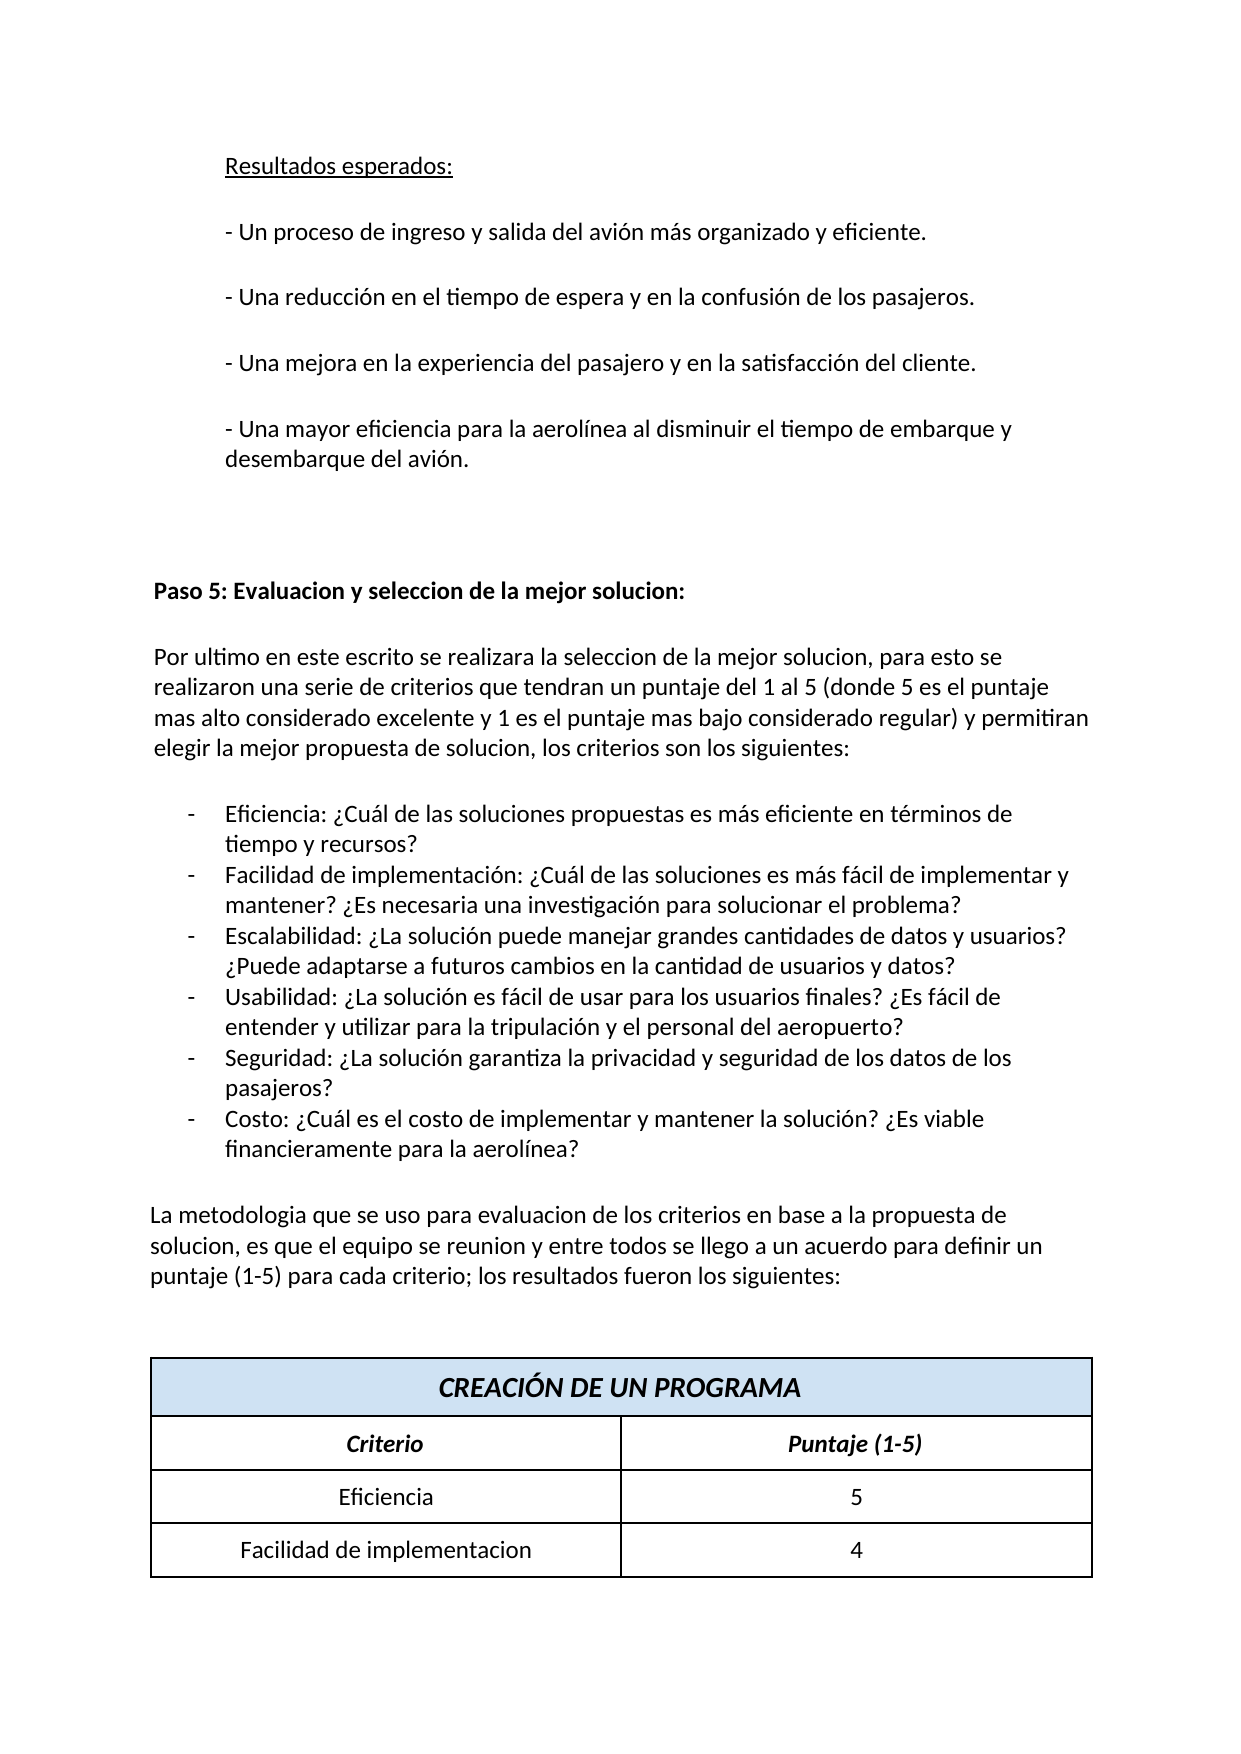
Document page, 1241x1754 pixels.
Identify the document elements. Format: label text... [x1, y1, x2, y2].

text La metodologia que se uso para evaluacion de los criterios en base a la propuesta de solucion, es que el equipo se reunion y entre todos se llego a un acuerdo para definir un puntaje (1-5) para cada criterio; los resultados fueron los siguientes: [150, 1199, 1090, 1291]
list Facilidad de implementación: ¿Cuál de las soluciones es más fácil de implementar y mantener? ¿Es necesaria una investigación para solucionar el problema? [187, 859, 1090, 920]
list Usabilidad: ¿La solución es fácil de usar para los usuarios finales? ¿Es fácil de entender y utilizar para la tripulación y el personal del aeropuerto? [187, 981, 1090, 1042]
table_cell Eficiencia [152, 1471, 620, 1522]
table_cell Facilidad de implementacion [152, 1524, 620, 1576]
text - Una mejora en la experiencia del pasajero y en la satisfacción del cliente. [225, 347, 1090, 378]
text Por ultimo en este escrito se realizara la seleccion de la mejor solucion, para esto se realizaron una serie de criterios que tendran un puntaje del 1 al 5 (donde 5 es el puntaje mas alto considerado excelente y 1 es el puntaje mas bajo considerado regular) y permitiran elegir la mejor propuesta de solucion, los criterios son los siguientes: [153, 641, 1090, 763]
text - Un proceso de ingreso y salida del avión más organizado y eficiente. [225, 216, 1090, 246]
list Escalabilidad: ¿La solución puede manejar grandes cantidades de datos y usuarios? ¿Puede adaptarse a futuros cambios en la cantidad de usuarios y datos? [187, 920, 1090, 981]
list Costo: ¿Cuál es el costo de implementar y mantener la solución? ¿Es viable financieramente para la aerolínea? [187, 1103, 1090, 1164]
table_cell 5 [622, 1471, 1091, 1522]
table_cell Puntaje (1-5) [622, 1417, 1091, 1469]
text - Una mayor eficiencia para la aerolínea al disminuir el tiempo de embarque y desembarque del avión. [225, 413, 1090, 474]
list Eficiencia: ¿Cuál de las soluciones propuestas es más eficiente en términos de tiempo y recursos? [187, 798, 1090, 859]
table_header CREACIÓN DE UN PROGRAMA [152, 1359, 1091, 1415]
table_cell Criterio [152, 1417, 620, 1469]
text - Una reducción en el tiempo de espera y en la confusión de los pasajeros. [225, 281, 1090, 312]
list Seguridad: ¿La solución garantiza la privacidad y seguridad de los datos de los pasajeros? [187, 1042, 1090, 1103]
text Resultados esperados: [225, 150, 1090, 181]
text Paso 5: Evaluacion y seleccion de la mejor solucion: [153, 575, 1090, 605]
table_cell 4 [622, 1524, 1091, 1576]
